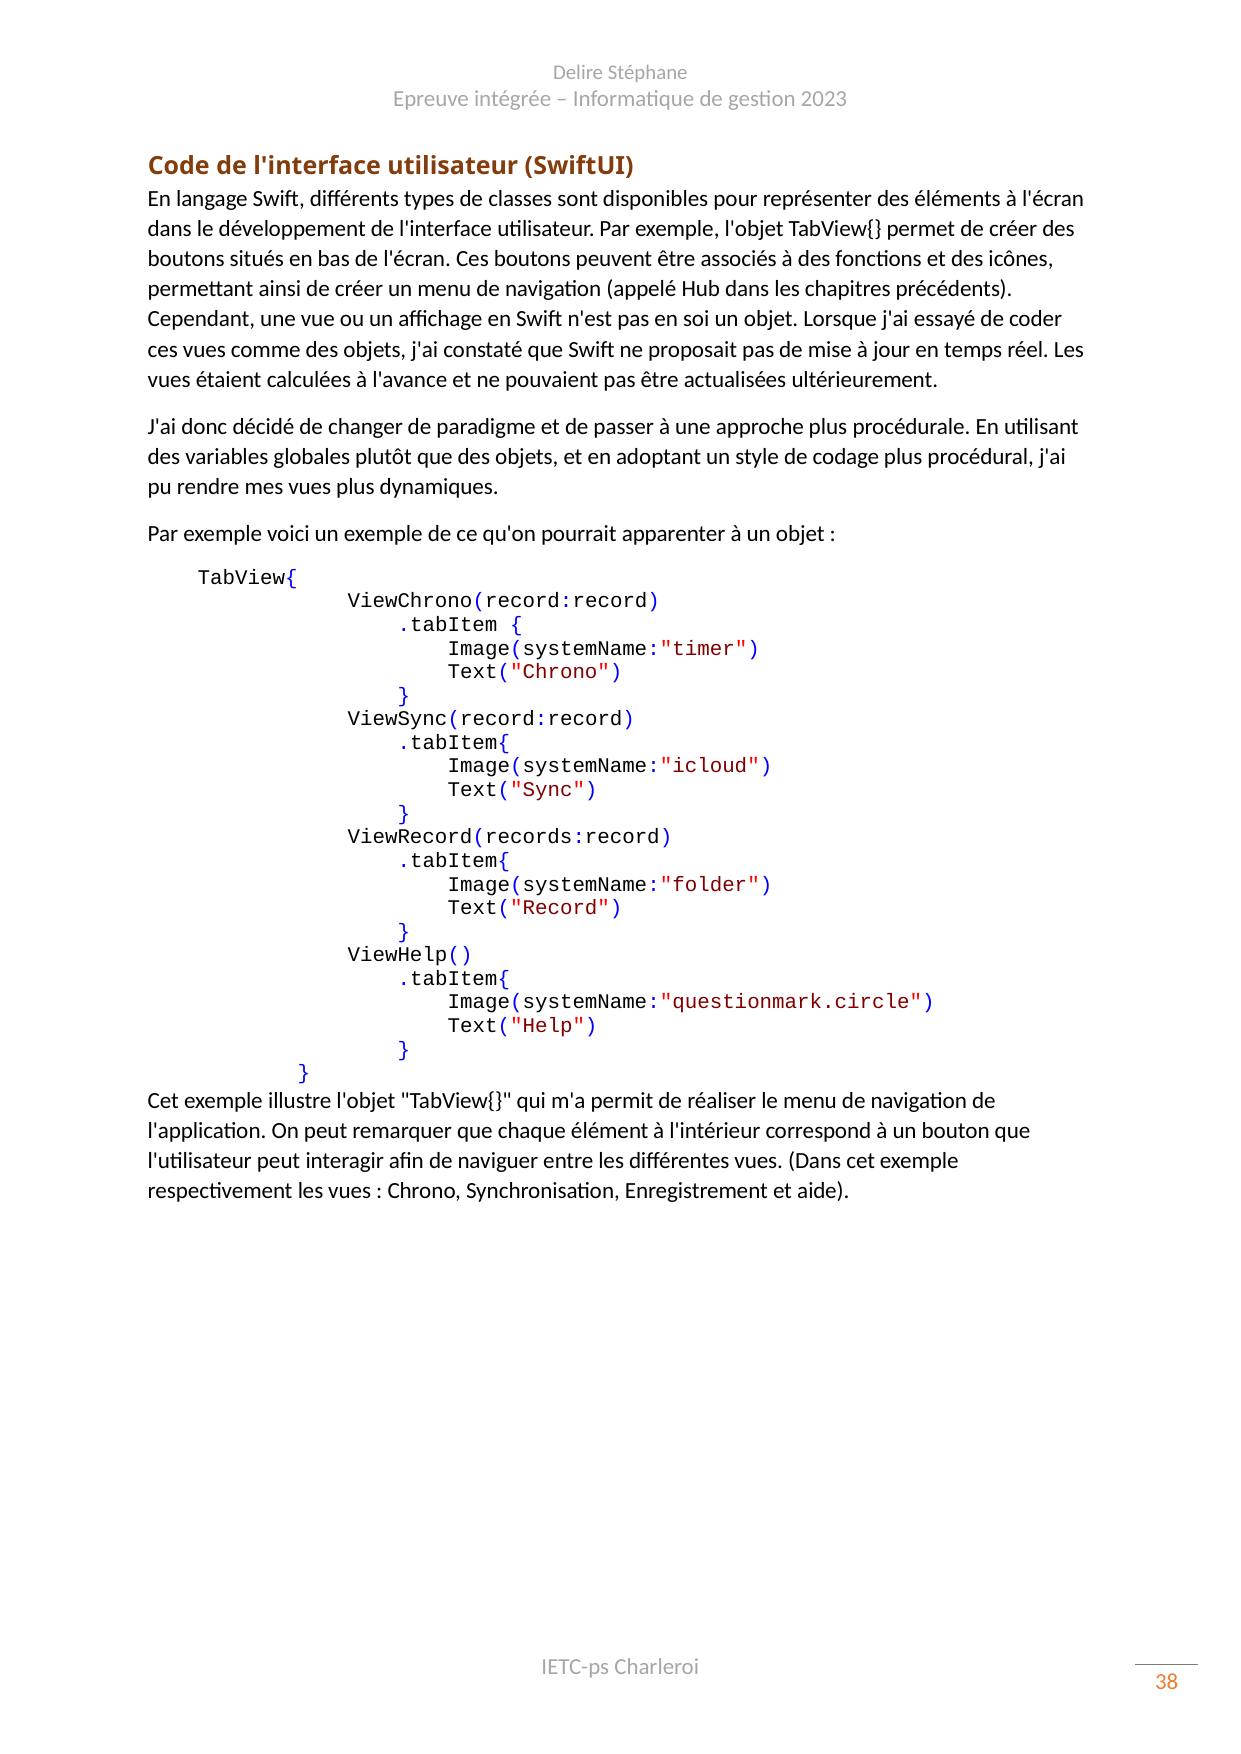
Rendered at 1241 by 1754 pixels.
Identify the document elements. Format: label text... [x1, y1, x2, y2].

subtitle Code de l'interface utilisateur (SwiftUI) [148, 148, 1093, 182]
